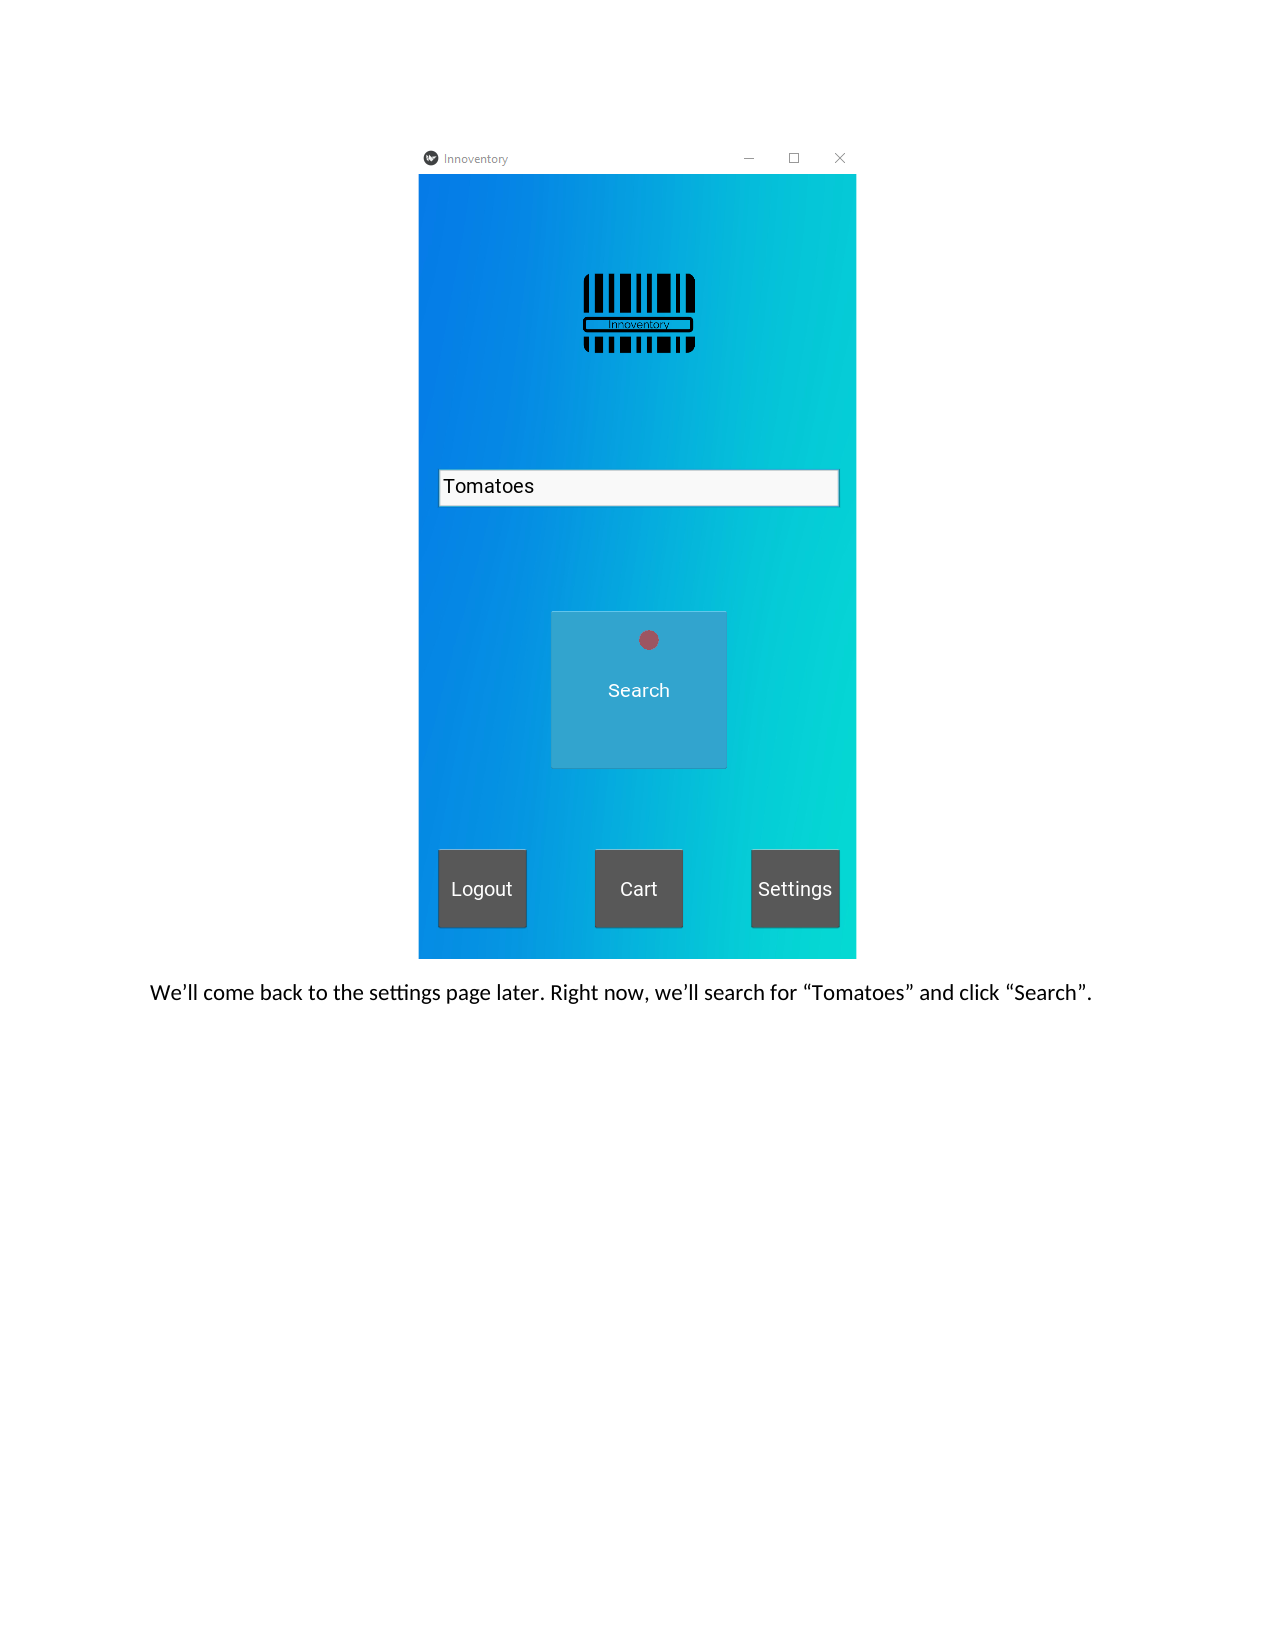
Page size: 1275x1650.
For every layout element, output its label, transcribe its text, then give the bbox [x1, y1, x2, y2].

picture [418, 150, 857, 959]
text We’ll come back to the settings page later. Right now, we’ll search for “Tomatoes” and click “Search”. [150, 978, 1125, 1006]
